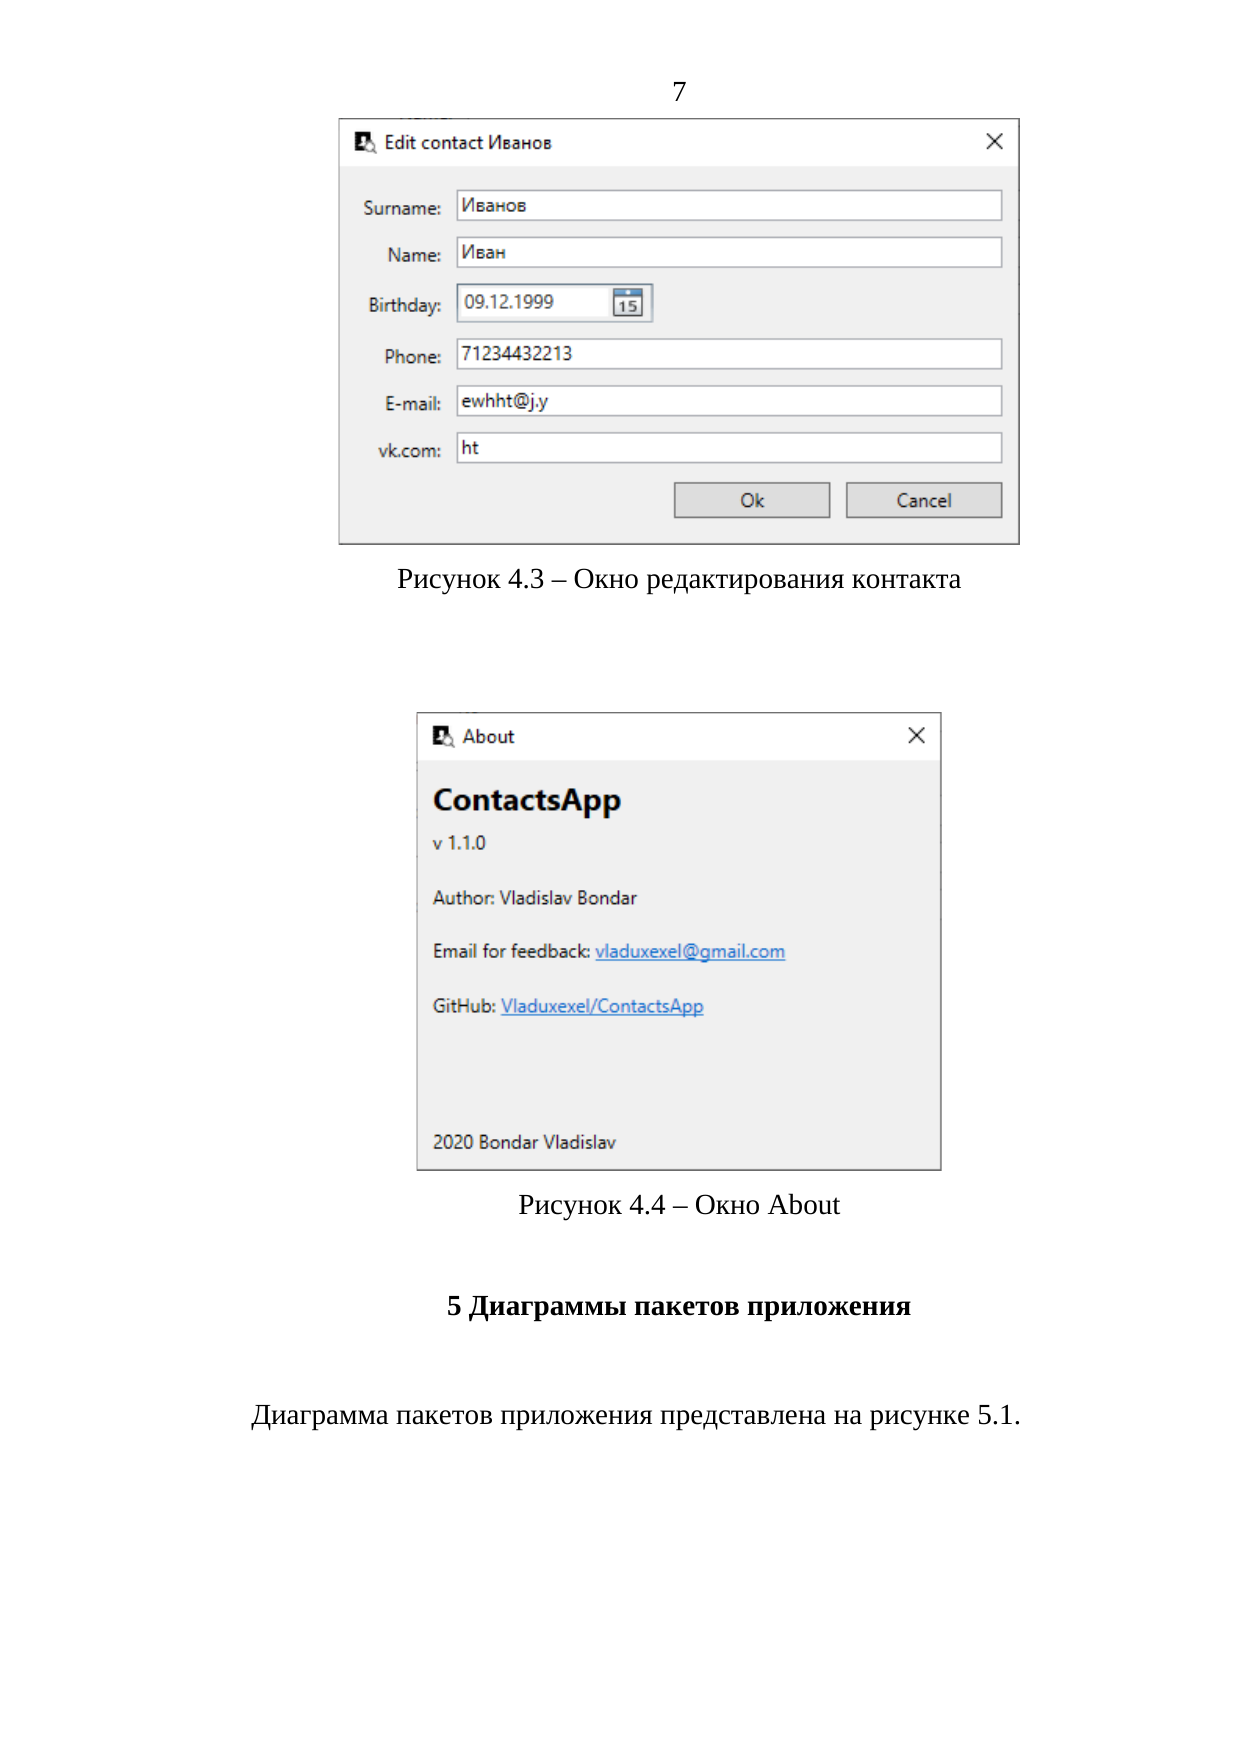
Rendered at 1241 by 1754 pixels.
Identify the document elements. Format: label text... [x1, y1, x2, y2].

subtitle 5 Диаграммы пакетов приложения [177, 1288, 1181, 1321]
picture [416, 712, 942, 1171]
text Рисунок 4.4 – Окно About [177, 1187, 1181, 1221]
text Диаграмма пакетов приложения представлена на рисунке 5.1. [177, 1397, 1181, 1431]
picture [338, 118, 1020, 545]
text Рисунок 4.3 – Окно редактирования контакта [177, 561, 1181, 595]
